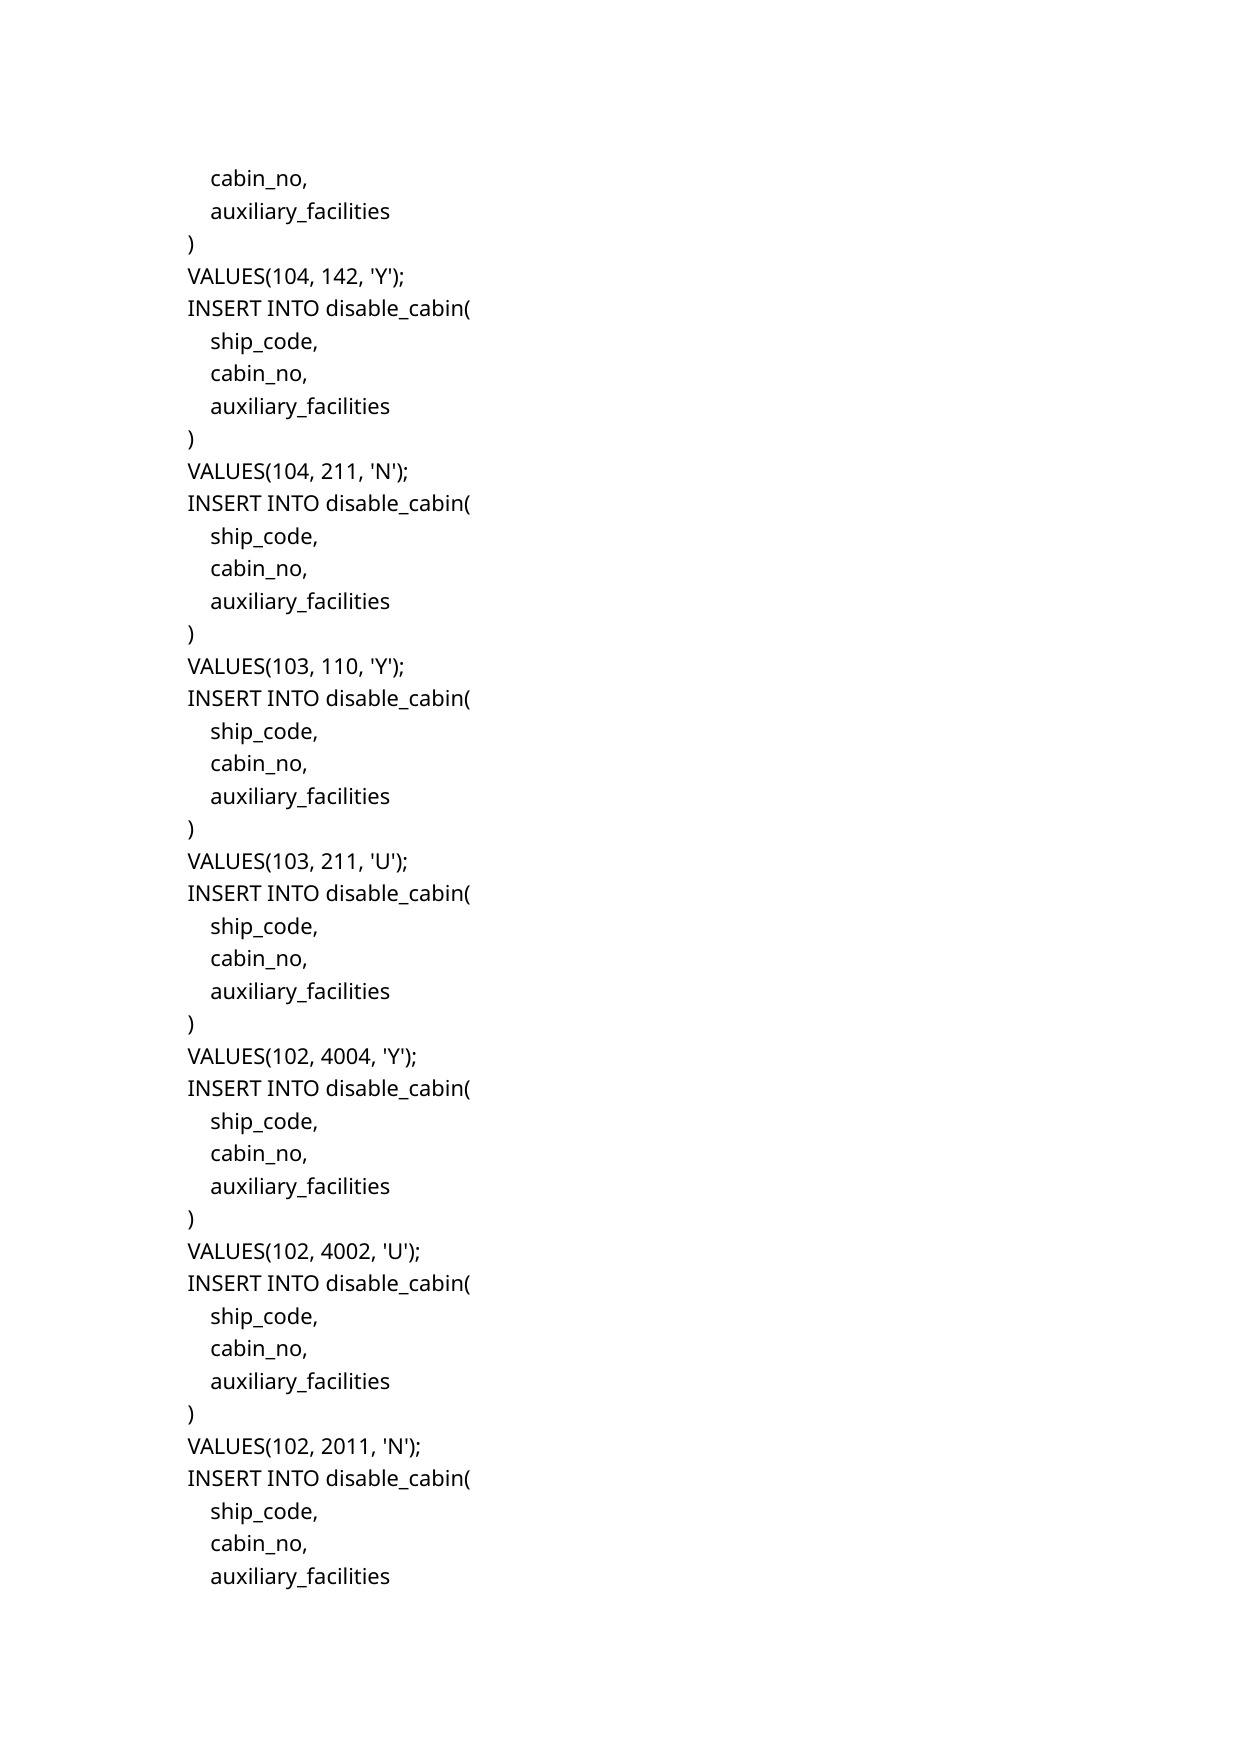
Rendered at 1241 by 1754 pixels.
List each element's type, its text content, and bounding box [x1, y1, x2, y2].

text auxiliary_facilities [187, 194, 1053, 227]
text ship_code, [187, 1299, 1053, 1332]
text INSERT INTO disable_cabin( [187, 1267, 1053, 1299]
text ship_code, [187, 1494, 1053, 1527]
text auxiliary_facilities [187, 389, 1053, 422]
text INSERT INTO disable_cabin( [187, 877, 1053, 909]
text cabin_no, [187, 162, 1053, 194]
text INSERT INTO disable_cabin( [187, 1462, 1053, 1494]
text VALUES(104, 142, 'Y'); [187, 259, 1053, 292]
text cabin_no, [187, 357, 1053, 389]
text auxiliary_facilities [187, 1169, 1053, 1202]
text auxiliary_facilities [187, 1364, 1053, 1397]
text ship_code, [187, 714, 1053, 747]
text ship_code, [187, 324, 1053, 357]
text ) [187, 812, 1053, 844]
text VALUES(102, 4002, 'U'); [187, 1234, 1053, 1267]
text auxiliary_facilities [187, 779, 1053, 812]
text ship_code, [187, 1104, 1053, 1137]
text ) [187, 422, 1053, 454]
text ship_code, [187, 909, 1053, 942]
text VALUES(102, 2011, 'N'); [187, 1429, 1053, 1462]
text ) [187, 1397, 1053, 1429]
text ship_code, [187, 519, 1053, 552]
text auxiliary_facilities [187, 584, 1053, 617]
text auxiliary_facilities [187, 1559, 1053, 1592]
text cabin_no, [187, 1332, 1053, 1364]
text ) [187, 1007, 1053, 1039]
text ) [187, 617, 1053, 649]
text INSERT INTO disable_cabin( [187, 1072, 1053, 1104]
text VALUES(103, 110, 'Y'); [187, 649, 1053, 682]
text VALUES(103, 211, 'U'); [187, 844, 1053, 877]
text auxiliary_facilities [187, 974, 1053, 1007]
text ) [187, 1202, 1053, 1234]
text cabin_no, [187, 747, 1053, 779]
text VALUES(102, 4004, 'Y'); [187, 1039, 1053, 1072]
text VALUES(104, 211, 'N'); [187, 454, 1053, 487]
text cabin_no, [187, 552, 1053, 584]
text INSERT INTO disable_cabin( [187, 487, 1053, 519]
text cabin_no, [187, 1527, 1053, 1559]
text cabin_no, [187, 1137, 1053, 1169]
text INSERT INTO disable_cabin( [187, 292, 1053, 324]
text INSERT INTO disable_cabin( [187, 682, 1053, 714]
text ) [187, 227, 1053, 259]
text cabin_no, [187, 942, 1053, 974]
